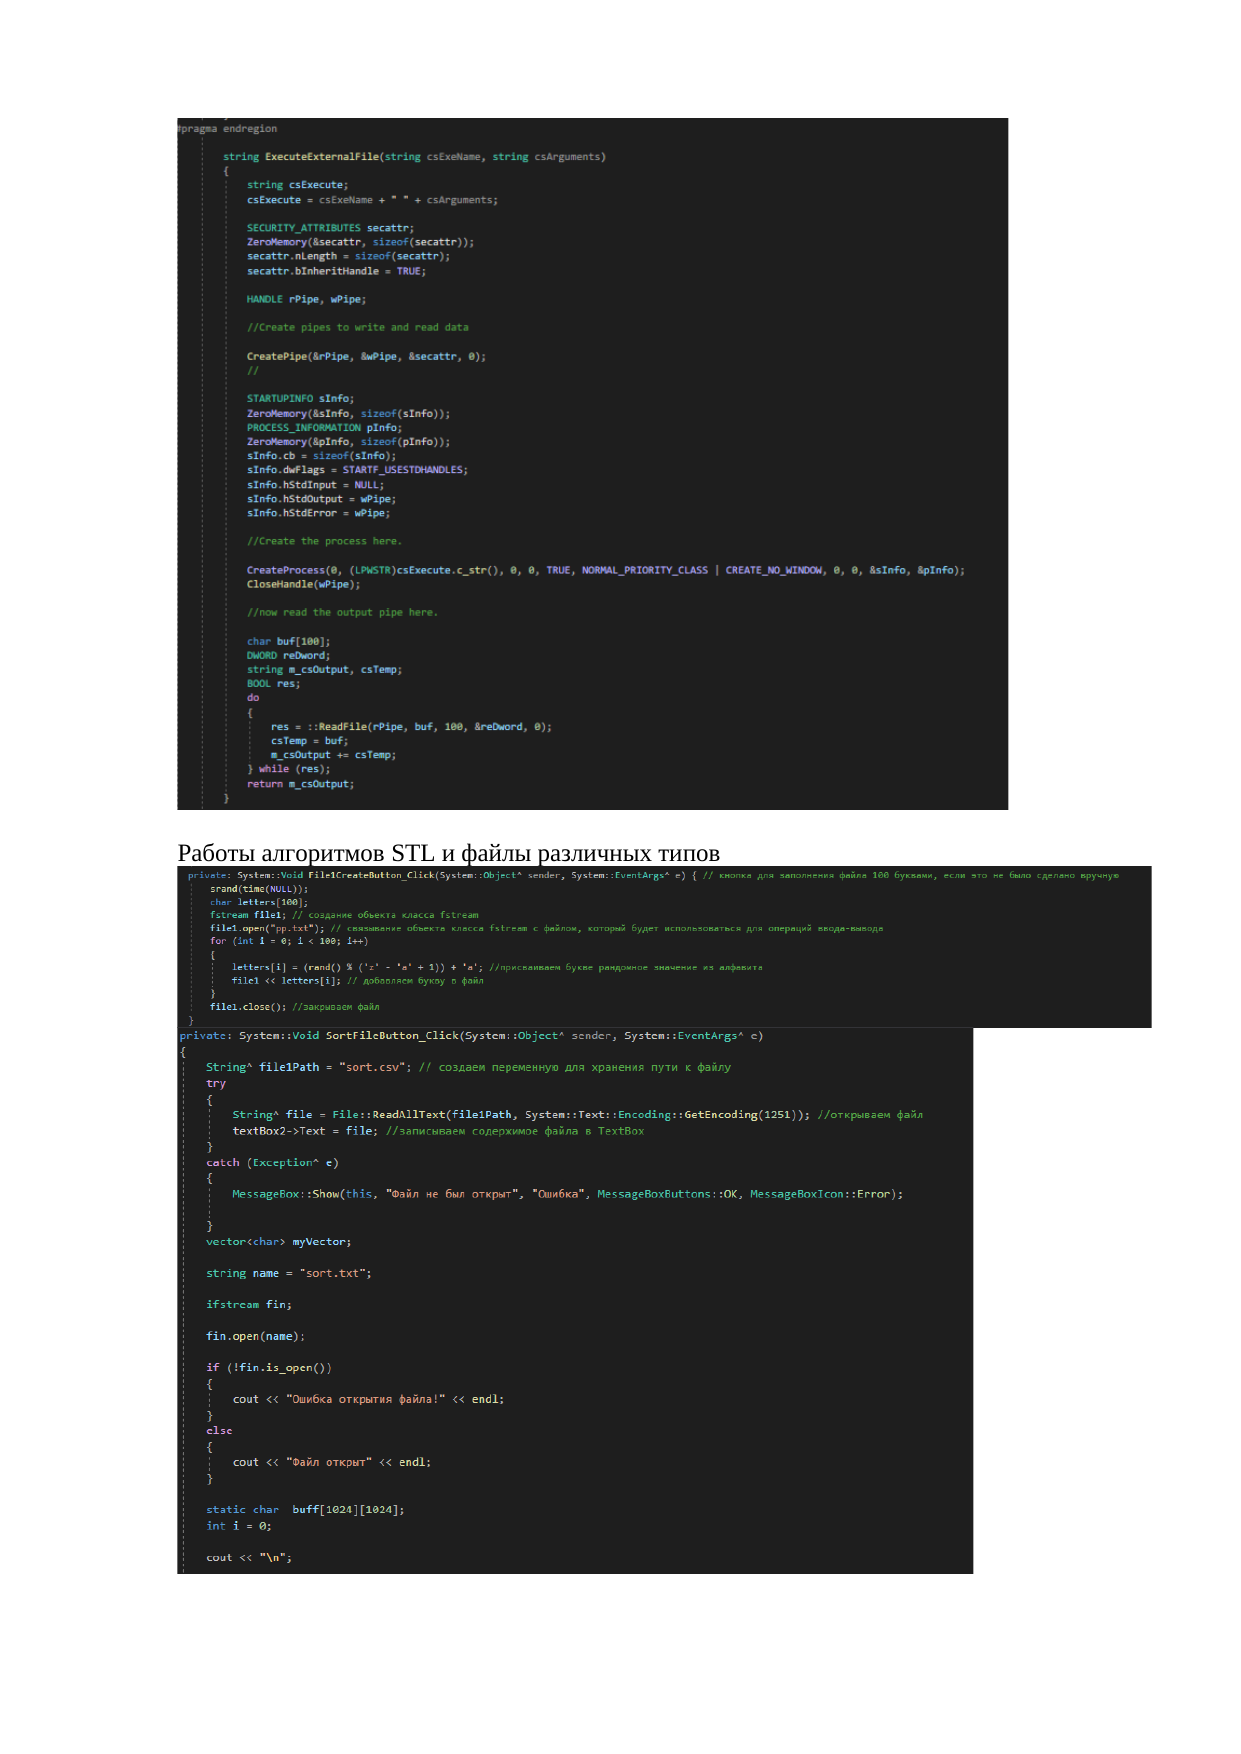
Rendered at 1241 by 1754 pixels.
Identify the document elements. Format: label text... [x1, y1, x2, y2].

picture [177, 866, 1152, 1574]
text Работы алгоритмов STL и файлы различных типов [177, 838, 1152, 866]
picture [177, 118, 1009, 810]
